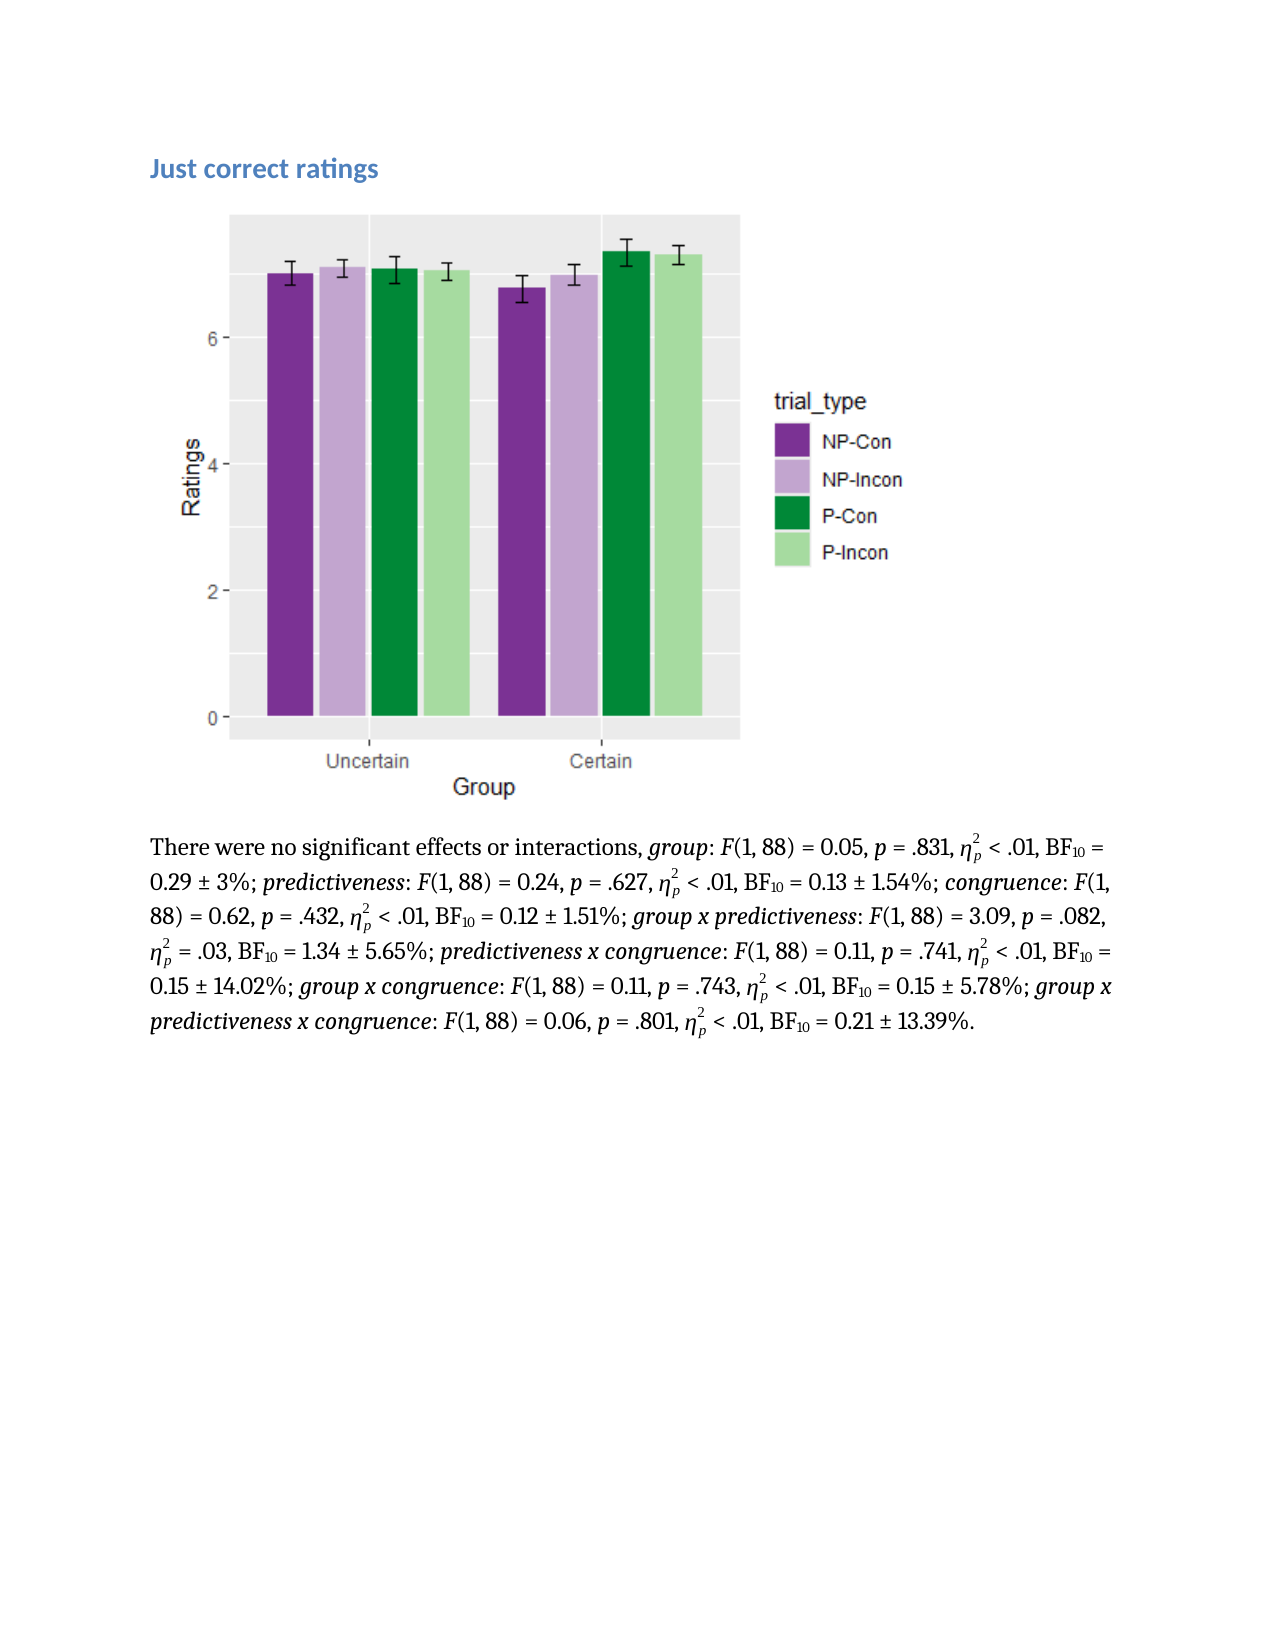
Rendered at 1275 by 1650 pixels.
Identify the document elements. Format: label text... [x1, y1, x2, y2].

text There were no significant effects or interactions, group: F(1, 88) = 0.05, p = .831, < .01, BF10 = 0.29 ± 3%; predictiveness: F(1, 88) = 0.24, p = .627, < .01, BF10 = 0.13 ± 1.54%; congruence: F(1, 88) = 0.62, p = .432, < .01, BF10 = 0.12 ± 1.51%; group x predictiveness: F(1, 88) = 3.09, p = .082, = .03, BF10 = 1.34 ± 5.65%; predictiveness x congruence: F(1, 88) = 0.11, p = .741, < .01, BF10 = 0.15 ± 14.02%; group x congruence: F(1, 88) = 0.11, p = .743, < .01, BF10 = 0.15 ± 5.78%; group x predictiveness x congruence: F(1, 88) = 0.06, p = .801, < .01, BF10 = 0.21 ± 13.39%. [150, 829, 1125, 1039]
subtitle Just correct ratings [150, 150, 1125, 186]
picture [168, 204, 927, 811]
